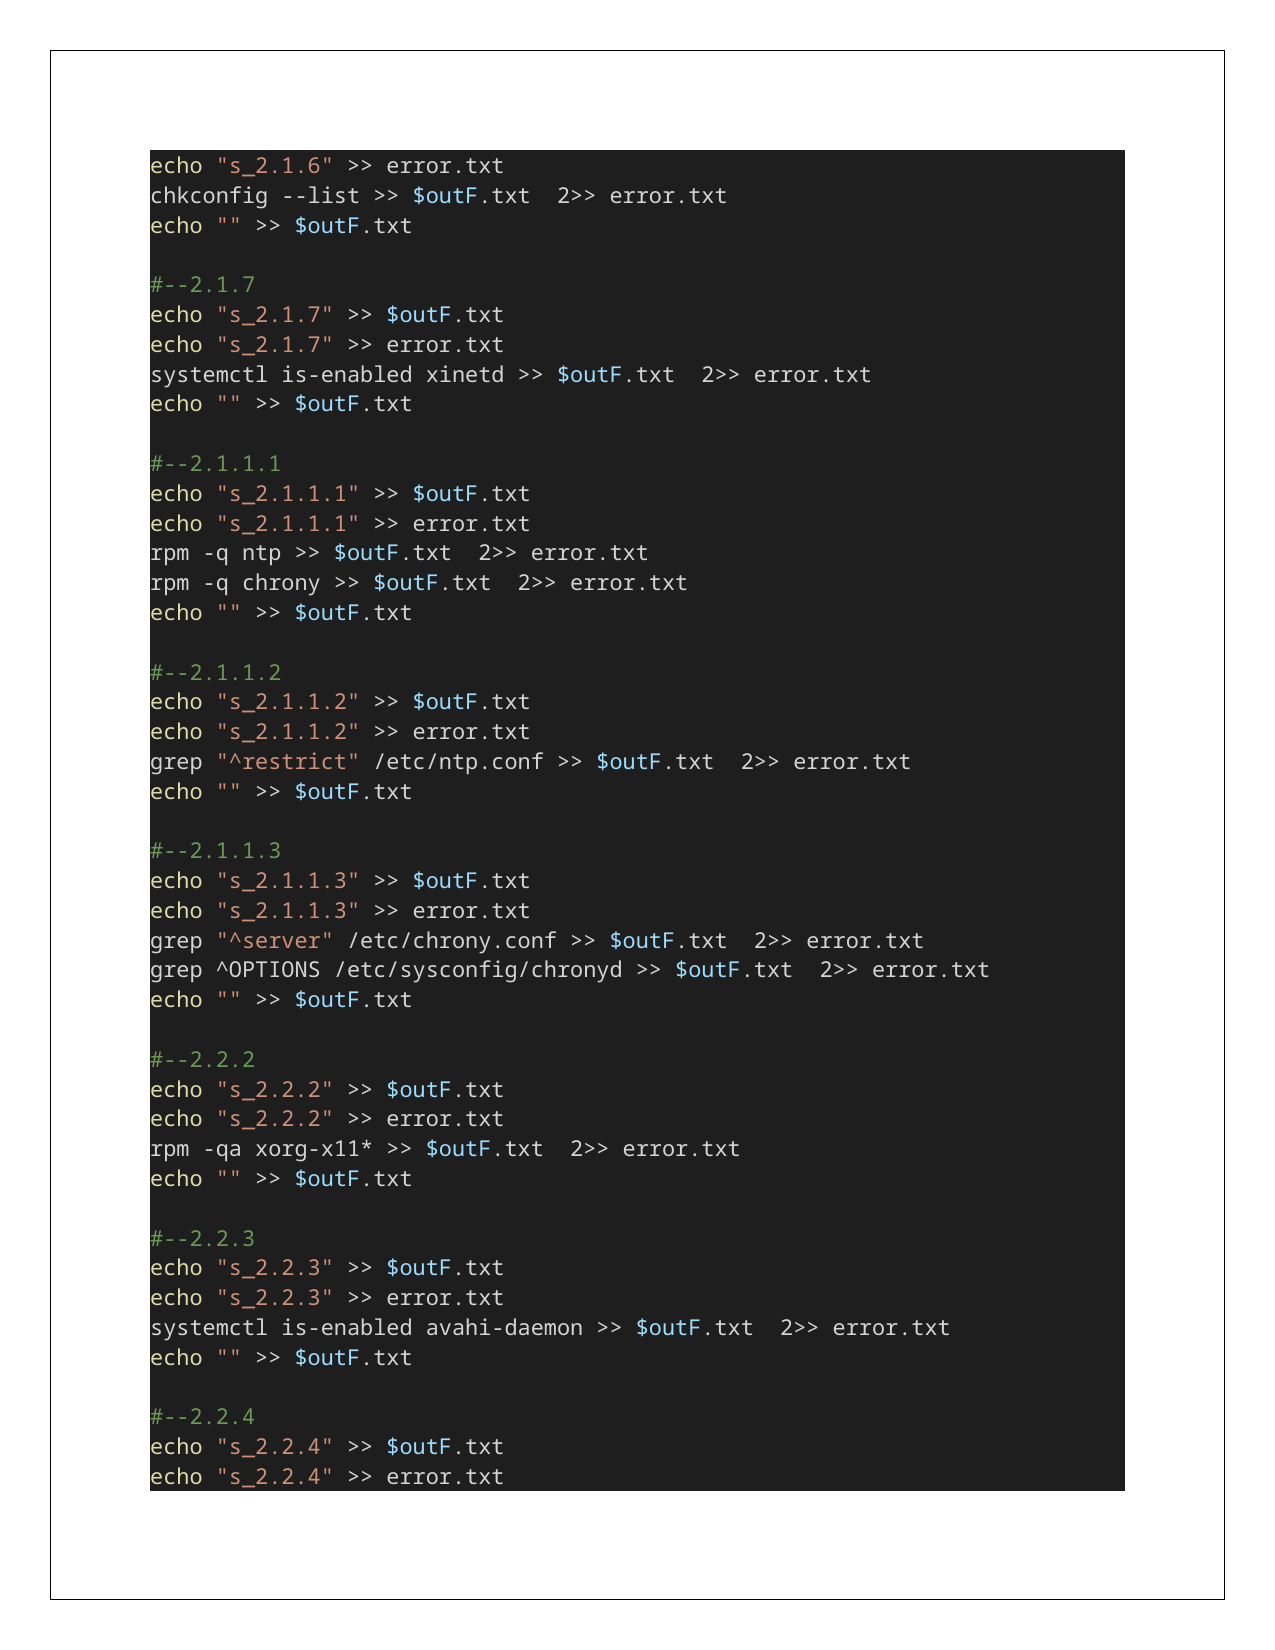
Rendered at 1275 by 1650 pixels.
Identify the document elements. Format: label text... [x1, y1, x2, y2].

text echo "s_2.2.2" >> $outF.txt [150, 1073, 1125, 1103]
text #--2.1.1.2 [150, 656, 1125, 686]
text #--2.1.7 [150, 269, 1125, 299]
text rpm -q ntp >> $outF.txt 2>> error.txt [150, 537, 1125, 567]
text rpm -qa xorg-x11* >> $outF.txt 2>> error.txt [150, 1133, 1125, 1163]
text systemctl is-enabled avahi-daemon >> $outF.txt 2>> error.txt [150, 1312, 1125, 1342]
text echo "s_2.2.3" >> $outF.txt [150, 1252, 1125, 1282]
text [150, 180, 1125, 209]
text echo "" >> $outF.txt [150, 388, 1125, 418]
text echo "" >> $outF.txt [150, 1163, 1125, 1193]
text echo "s_2.1.1.3" >> $outF.txt [150, 865, 1125, 895]
text #--2.2.2 [150, 1044, 1125, 1073]
text rpm -q chrony >> $outF.txt 2>> error.txt [150, 567, 1125, 597]
text echo "s_2.1.1.2" >> $outF.txt [150, 686, 1125, 716]
text grep "^restrict" /etc/ntp.conf >> $outF.txt 2>> error.txt [150, 746, 1125, 776]
text echo "" >> $outF.txt [150, 984, 1125, 1014]
text #--2.2.4 [150, 1401, 1125, 1431]
text echo "" >> $outF.txt [150, 209, 1125, 239]
text echo "" >> $outF.txt [150, 776, 1125, 805]
text echo "s_2.2.4" >> error.txt [150, 1461, 1125, 1491]
text echo "s_2.2.4" >> $outF.txt [150, 1431, 1125, 1461]
text echo "s_2.1.1.1" >> $outF.txt [150, 478, 1125, 507]
text echo "s_2.1.7" >> error.txt [150, 329, 1125, 358]
text echo "s_2.2.2" >> error.txt [150, 1103, 1125, 1133]
text systemctl is-enabled xinetd >> $outF.txt 2>> error.txt [150, 358, 1125, 388]
text echo "s_2.1.7" >> $outF.txt [150, 299, 1125, 329]
text grep ^OPTIONS /etc/sysconfig/chronyd >> $outF.txt 2>> error.txt [150, 954, 1125, 984]
text echo "" >> $outF.txt [150, 597, 1125, 627]
text echo "s_2.1.1.1" >> error.txt [150, 507, 1125, 537]
text echo "s_2.1.1.2" >> error.txt [150, 716, 1125, 746]
text #--2.1.1.1 [150, 448, 1125, 478]
text #--2.1.1.3 [150, 835, 1125, 865]
text grep "^server" /etc/chrony.conf >> $outF.txt 2>> error.txt [150, 924, 1125, 954]
text echo "s_2.2.3" >> error.txt [150, 1282, 1125, 1312]
text #--2.2.3 [150, 1222, 1125, 1252]
text echo "" >> $outF.txt [150, 1342, 1125, 1371]
text echo "s_2.1.6" >> error.txt [150, 150, 1125, 180]
text echo "s_2.1.1.3" >> error.txt [150, 895, 1125, 924]
